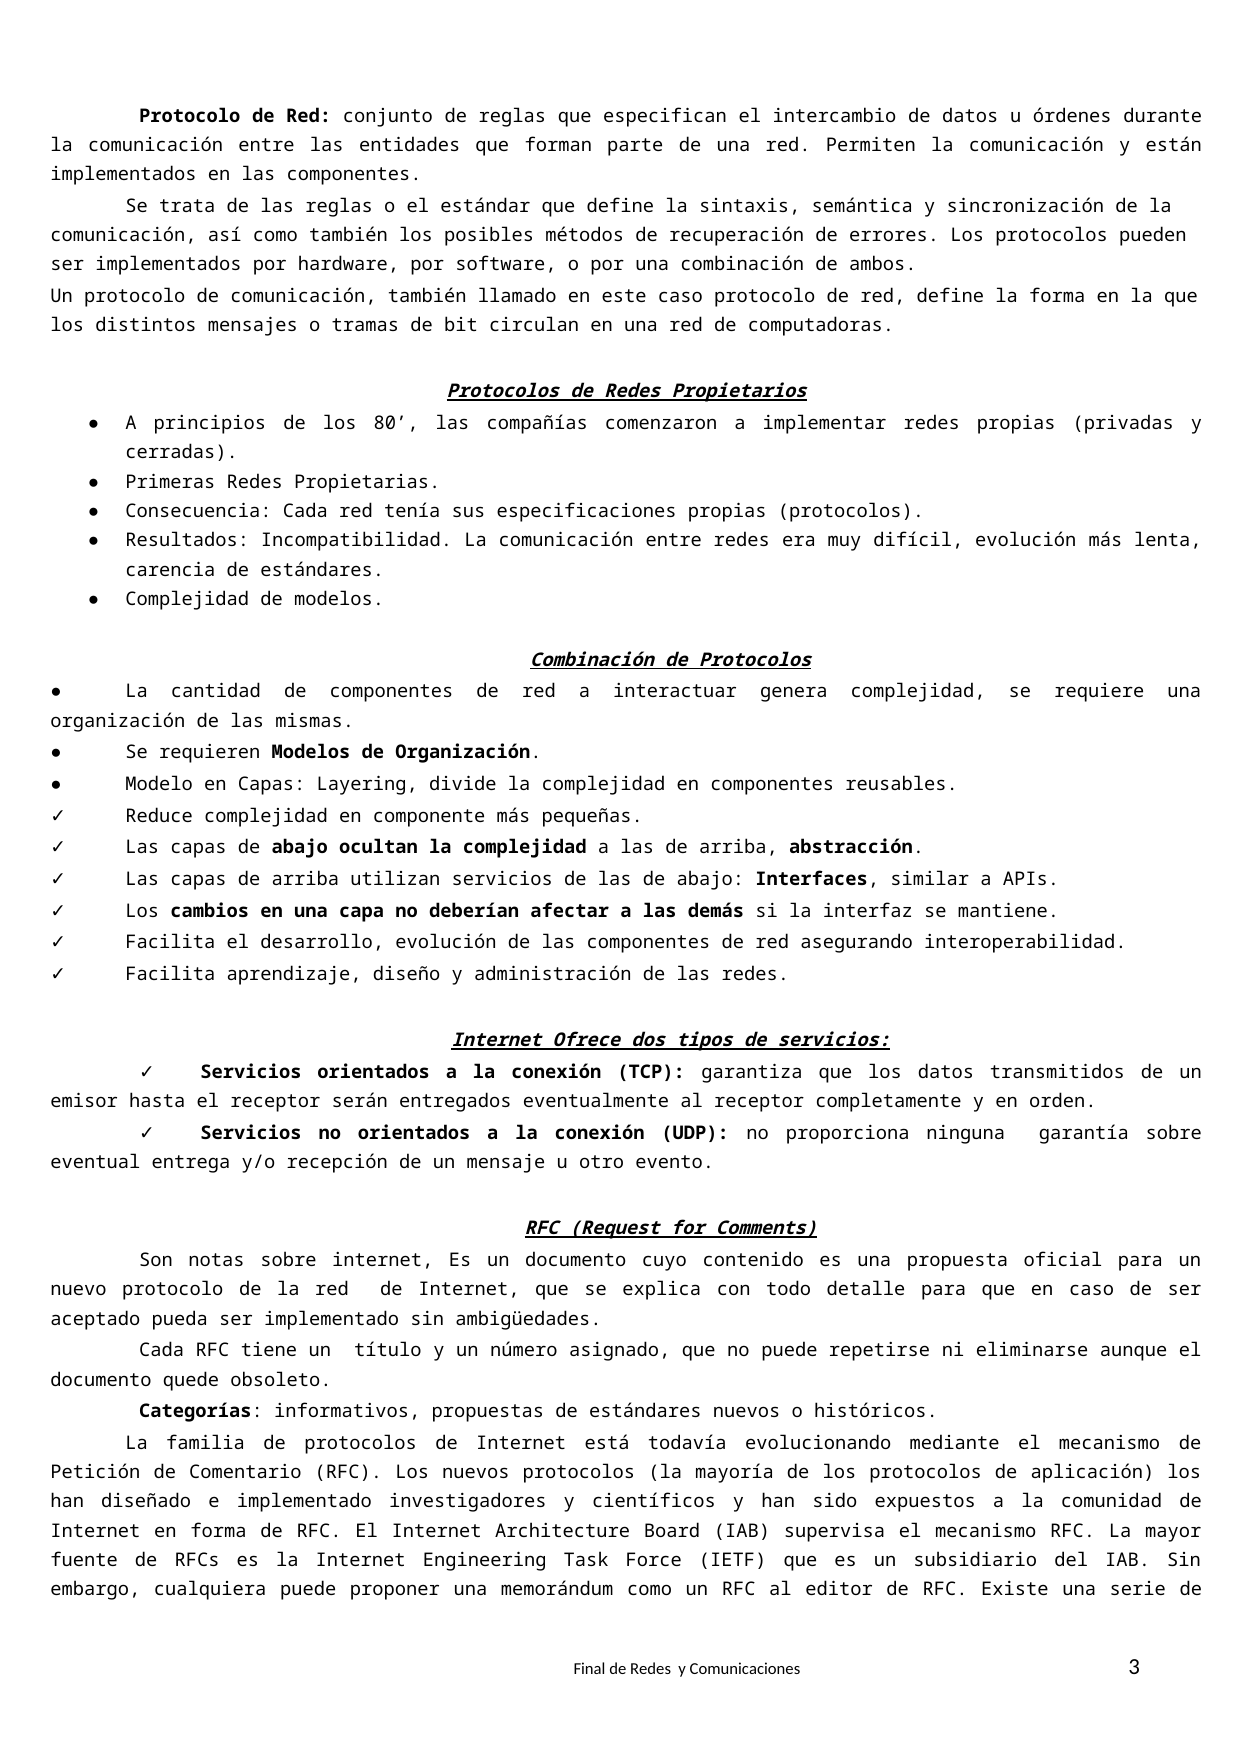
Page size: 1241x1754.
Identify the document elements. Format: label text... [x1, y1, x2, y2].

text Internet Ofrece dos tipos de servicios: [50, 1027, 1202, 1052]
list Complejidad de modelos. [88, 585, 1202, 611]
list Primeras Redes Propietarias. [88, 468, 1202, 493]
text Protocolos de Redes Propietarios [50, 378, 1202, 403]
text RFC (Request for Comments) [50, 1215, 1202, 1240]
text Categorías: informativos, propuestas de estándares nuevos o históricos. [50, 1397, 1202, 1423]
text Se trata de las reglas o el estándar que define la sintaxis, semántica y sincronización de la comunicación, así como también los posibles métodos de recuperación de errores. Los protocolos pueden ser implementados por hardware, por software, o por una combinación de ambos. [50, 192, 1202, 276]
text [50, 1429, 1202, 1601]
list Servicios no orientados a la conexión (UDP): no proporciona ninguna garantía sobre eventual entrega y/o recepción de un mensaje u otro evento. [50, 1119, 1202, 1174]
list Las capas de arriba utilizan servicios de las de abajo: Interfaces, similar a APIs. [50, 865, 1202, 891]
text Protocolo de Red: conjunto de reglas que especifican el intercambio de datos u órdenes durante la comunicación entre las entidades que forman parte de una red. Permiten la comunicación y están implementados en las componentes. [50, 102, 1202, 186]
text Un protocolo de comunicación, también llamado en este caso protocolo de red, define la forma en la que los distintos mensajes o tramas de bit circulan en una red de computadoras. [50, 282, 1202, 337]
list La cantidad de componentes de red a interactuar genera complejidad, se requiere una organización de las mismas. [50, 678, 1202, 732]
text Cada RFC tiene un título y un número asignado, que no puede repetirse ni eliminarse aunque el documento quede obsoleto. [50, 1337, 1202, 1391]
list Se requieren Modelos de Organización. [50, 739, 1202, 764]
list Consecuencia: Cada red tenía sus especificaciones propias (protocolos). [88, 497, 1202, 523]
list Las capas de abajo ocultan la complejidad a las de arriba, abstracción. [50, 834, 1202, 859]
list Facilita el desarrollo, evolución de las componentes de red asegurando interoperabilidad. [50, 929, 1202, 954]
text Son notas sobre internet, Es un documento cuyo contenido es una propuesta oficial para un nuevo protocolo de la red de Internet, que se explica con todo detalle para que en caso de ser aceptado pueda ser implementado sin ambigüedades. [50, 1246, 1202, 1330]
list Modelo en Capas: Layering, divide la complejidad en componentes reusables. [50, 770, 1202, 796]
list Servicios orientados a la conexión (TCP): garantiza que los datos transmitidos de un emisor hasta el receptor serán entregados eventualmente al receptor completamente y en orden. [50, 1058, 1202, 1113]
list A principios de los 80’, las compañías comenzaron a implementar redes propias (privadas y cerradas). [88, 409, 1202, 464]
list Resultados: Incompatibilidad. La comunicación entre redes era muy difícil, evolución más lenta, carencia de estándares. [88, 527, 1202, 581]
list Los cambios en una capa no deberían afectar a las demás si la interfaz se mantiene. [50, 897, 1202, 922]
list Facilita aprendizaje, diseño y administración de las redes. [50, 960, 1202, 986]
list Reduce complejidad en componente más pequeñas. [50, 802, 1202, 827]
text Combinación de Protocolos [50, 646, 1202, 672]
